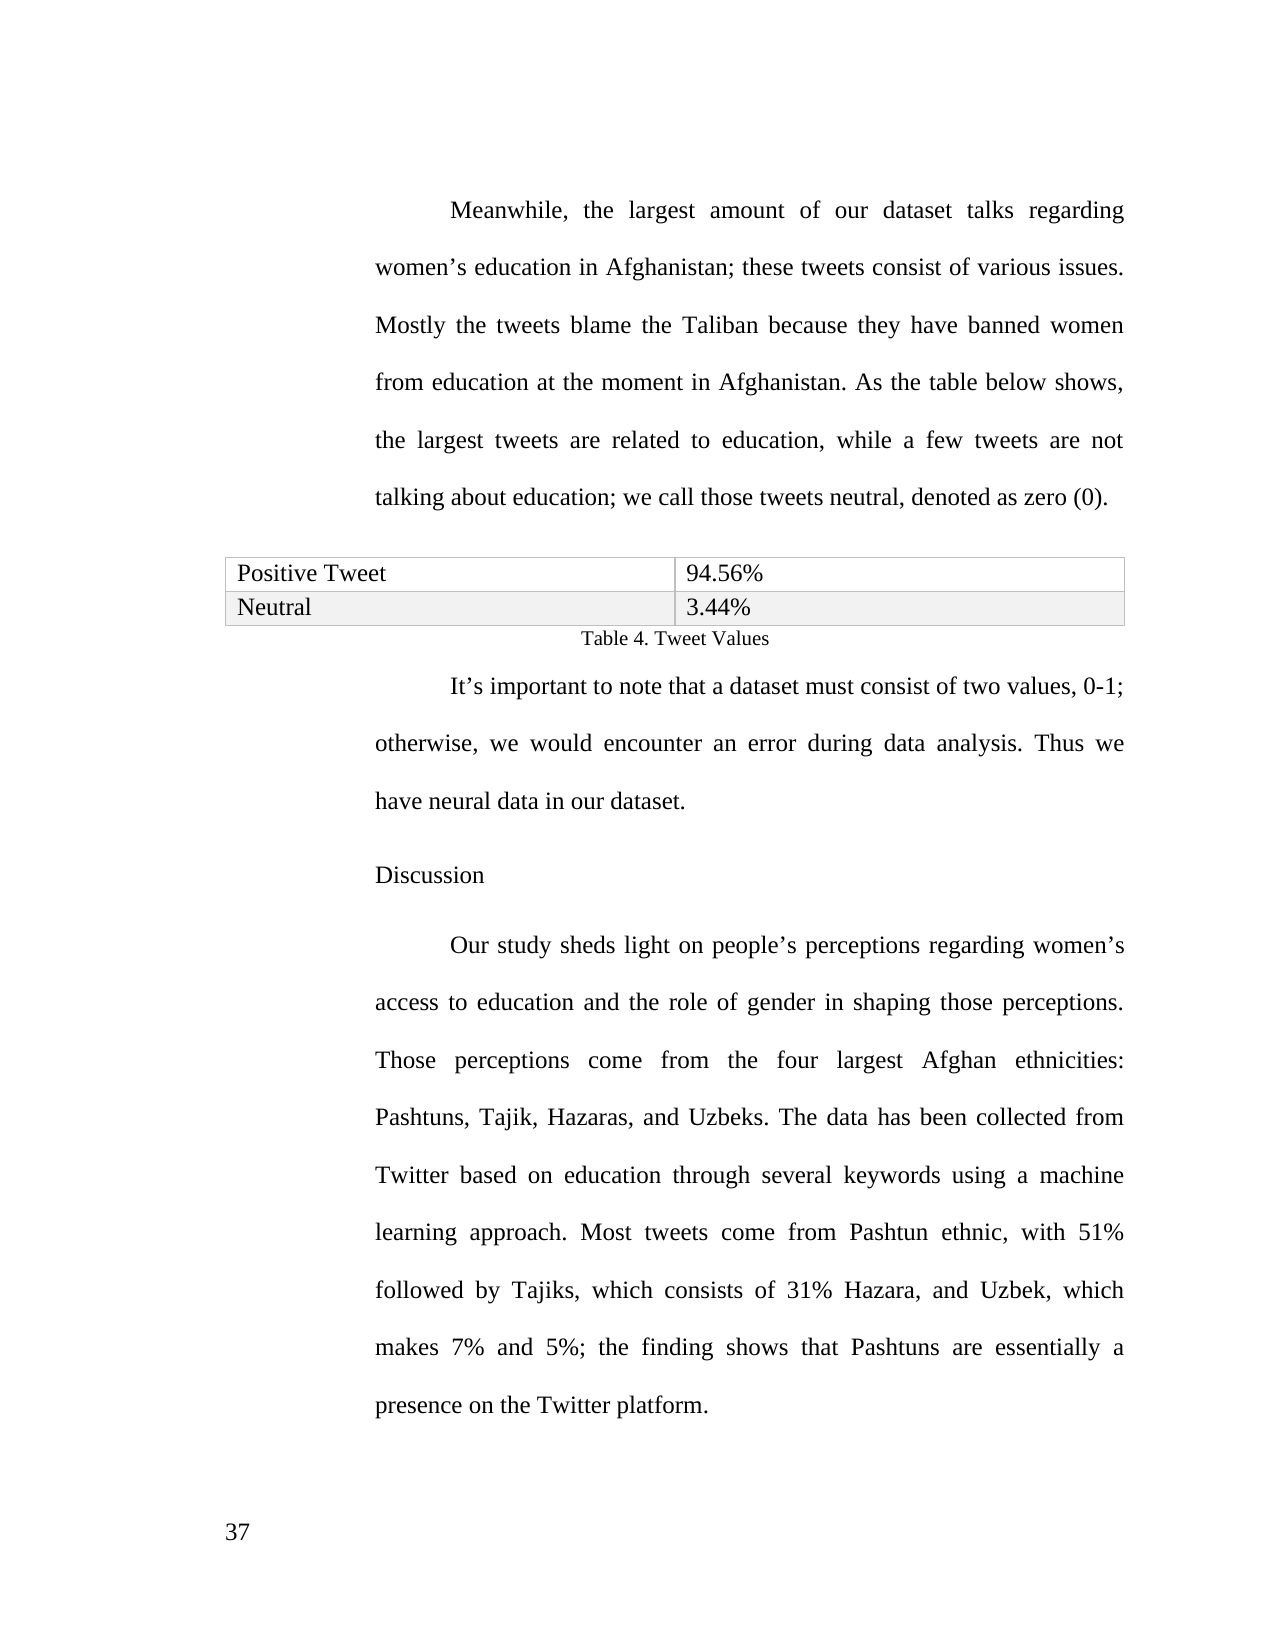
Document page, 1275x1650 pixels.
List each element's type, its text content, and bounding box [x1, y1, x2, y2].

text Table 4. Tweet Values [225, 626, 1125, 650]
subtitle Discussion [375, 860, 1125, 889]
table_header Positive Tweet [226, 558, 674, 591]
table_cell Neutral [226, 592, 674, 625]
text It’s important to note that a dataset must consist of two values, 0-1; otherwise, we would encounter an error during data analysis. Thus we have neural data in our dataset. [375, 671, 1125, 814]
table_cell 3.44% [676, 592, 1124, 625]
text Our study sheds light on people’s perceptions regarding women’s access to education and the role of gender in shaping those perceptions. Those perceptions come from the four largest Afghan ethnicities: Pashtuns, Tajik, Hazaras, and Uzbeks. The data has been collected from Twitter based on education through several keywords using a machine learning approach. Most tweets come from Pashtun ethnic, with 51% followed by Tajiks, which consists of 31% Hazara, and Uzbek, which makes 7% and 5%; the finding shows that Pashtuns are essentially a presence on the Twitter platform. [375, 930, 1125, 1419]
table_header 94.56% [676, 558, 1124, 591]
